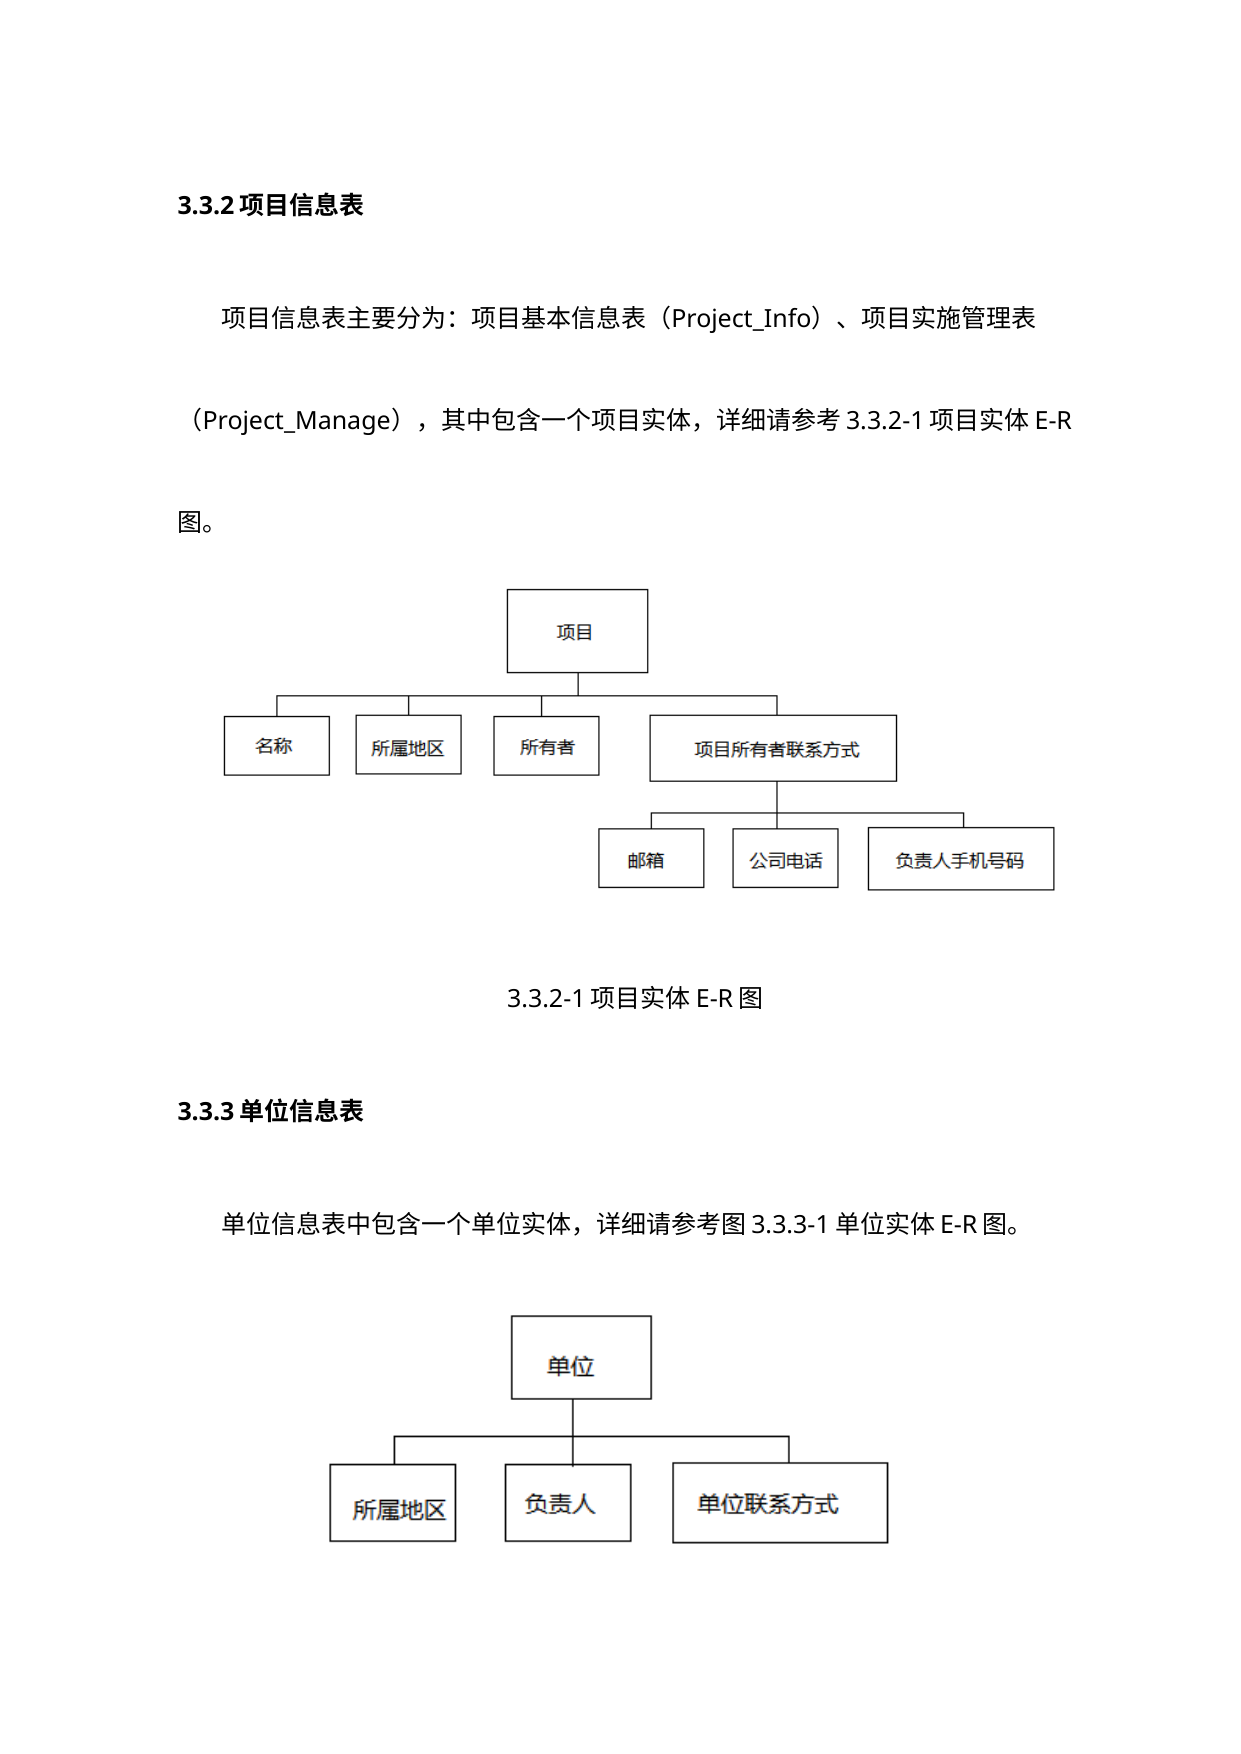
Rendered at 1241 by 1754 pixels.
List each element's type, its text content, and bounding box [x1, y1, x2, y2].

text 单位信息表中包含一个单位实体，详细请参考图3.3.3-1单位实体E-R图。 [177, 1189, 1092, 1257]
text 3.3.2-1项目实体E-R图 [177, 963, 1092, 1031]
subtitle 3.3.2项目信息表 [177, 169, 1092, 237]
picture [289, 1275, 981, 1575]
picture [202, 572, 1068, 915]
text 项目信息表主要分为：项目基本信息表（Project_Info）、项目实施管理表（Project_Manage），其中包含一个项目实体，详细请参考3.3.2-1项目实体E-R图。 [177, 282, 1092, 554]
subtitle 3.3.3单位信息表 [177, 1076, 1092, 1144]
